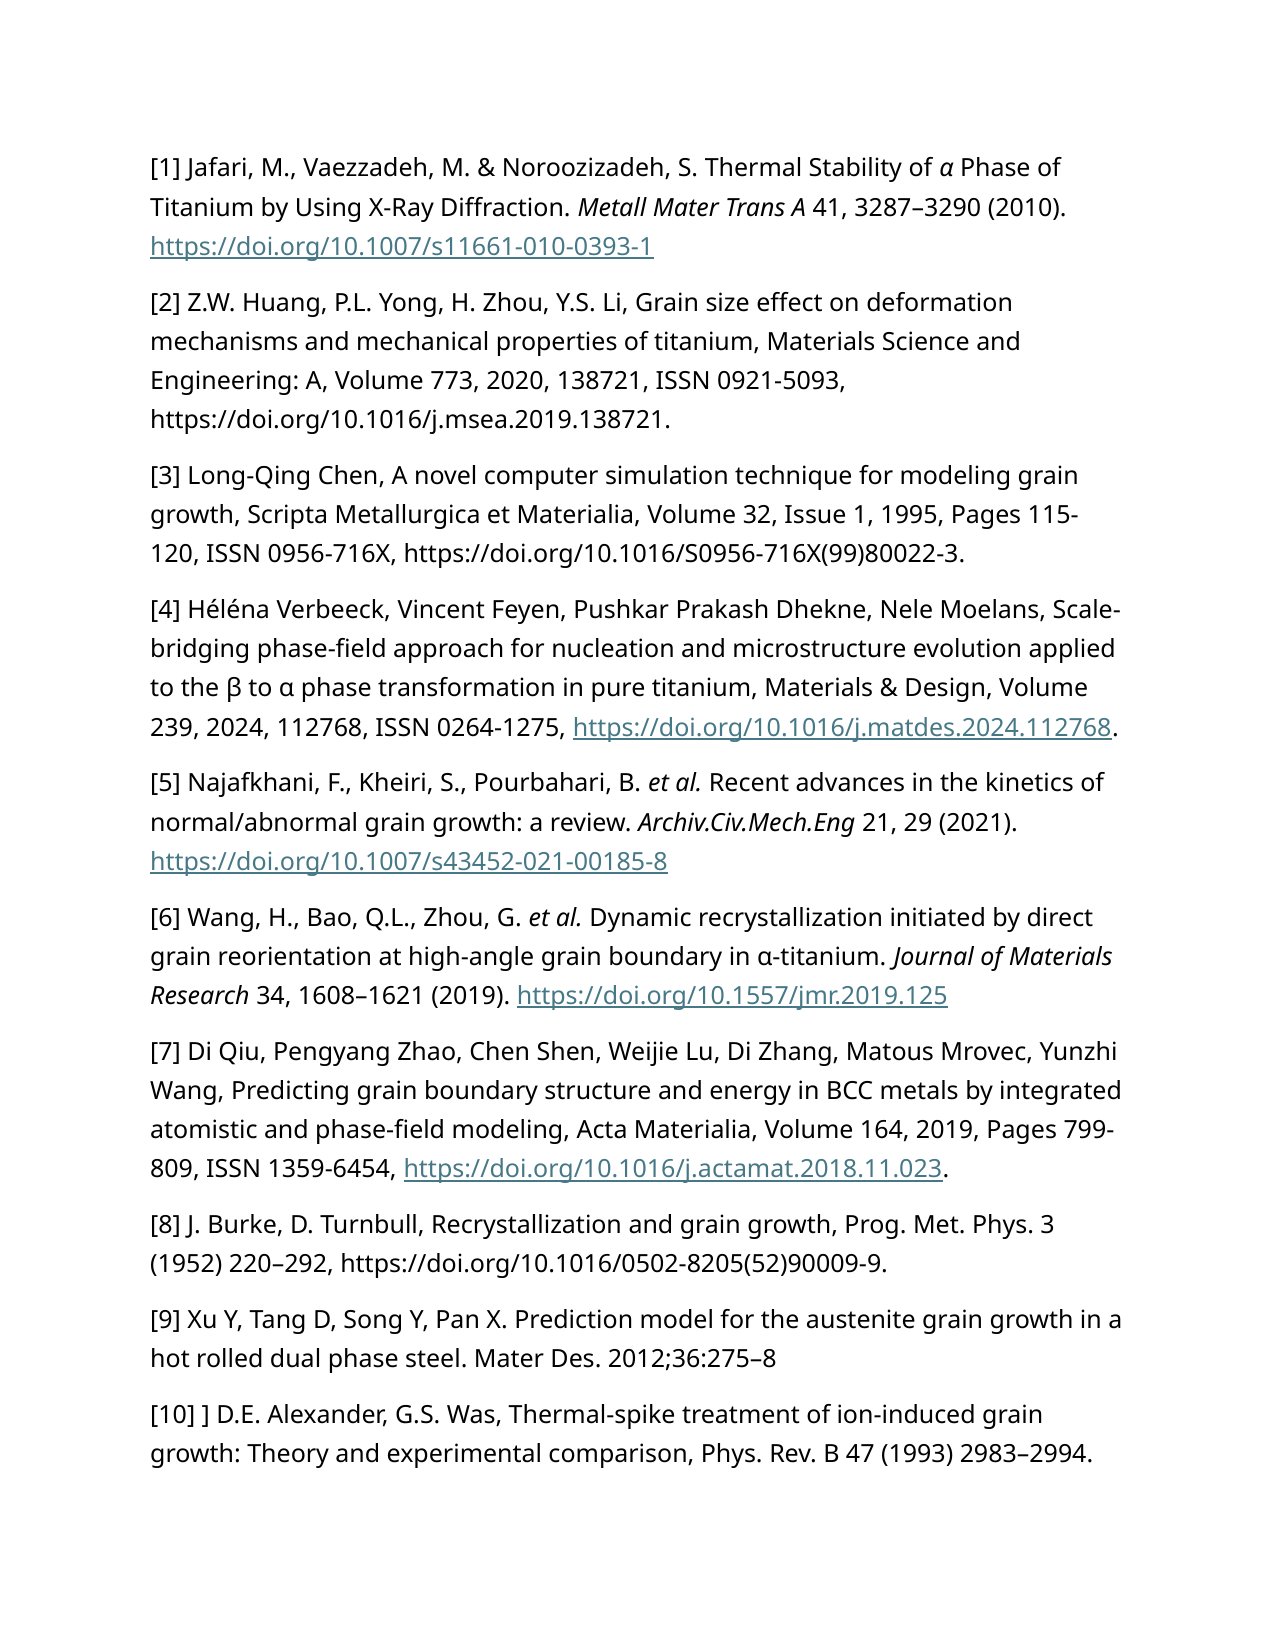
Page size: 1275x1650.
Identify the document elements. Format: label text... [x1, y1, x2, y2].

text [2] Z.W. Huang, P.L. Yong, H. Zhou, Y.S. Li, Grain size effect on deformation mechanisms and mechanical properties of titanium, Materials Science and Engineering: A, Volume 773, 2020, 138721, ISSN 0921-5093, https://doi.org/10.1016/j.msea.2019.138721. [150, 284, 1125, 436]
text [5] Najafkhani, F., Kheiri, S., Pourbahari, B. et al. Recent advances in the kinetics of normal/abnormal grain growth: a review. Archiv.Civ.Mech.Eng 21, 29 (2021). https://doi.org/10.1007/s43452-021-00185-8 [150, 765, 1125, 877]
text [8] J. Burke, D. Turnbull, Recrystallization and grain growth, Prog. Met. Phys. 3 (1952) 220–292, https://doi.org/10.1016/0502-8205(52)90009-9. [150, 1207, 1125, 1280]
text [1] Jafari, M., Vaezzadeh, M. & Noroozizadeh, S. Thermal Stability of α Phase of Titanium by Using X-Ray Diffraction. Metall Mater Trans A 41, 3287–3290 (2010). https://doi.org/10.1007/s11661-010-0393-1 [150, 150, 1125, 262]
text [6] Wang, H., Bao, Q.L., Zhou, G. et al. Dynamic recrystallization initiated by direct grain reorientation at high-angle grain boundary in α-titanium. Journal of Materials Research 34, 1608–1621 (2019). https://doi.org/10.1557/jmr.2019.125 [150, 899, 1125, 1012]
text [7] Di Qiu, Pengyang Zhao, Chen Shen, Weijie Lu, Di Zhang, Matous Mrovec, Yunzhi Wang, Predicting grain boundary structure and energy in BCC metals by integrated atomistic and phase-field modeling, Acta Materialia, Volume 164, 2019, Pages 799-809, ISSN 1359-6454, https://doi.org/10.1016/j.actamat.2018.11.023. [150, 1033, 1125, 1185]
text [9] Xu Y, Tang D, Song Y, Pan X. Prediction model for the austenite grain growth in a hot rolled dual phase steel. Mater Des. 2012;36:275–8 [150, 1302, 1125, 1375]
text [4] Héléna Verbeeck, Vincent Feyen, Pushkar Prakash Dhekne, Nele Moelans, Scale-bridging phase-field approach for nucleation and microstructure evolution applied to the β to α phase transformation in pure titanium, Materials & Design, Volume 239, 2024, 112768, ISSN 0264-1275, https://doi.org/10.1016/j.matdes.2024.112768. [150, 592, 1125, 743]
text [3] Long-Qing Chen, A novel computer simulation technique for modeling grain growth, Scripta Metallurgica et Materialia, Volume 32, Issue 1, 1995, Pages 115-120, ISSN 0956-716X, https://doi.org/10.1016/S0956-716X(99)80022-3. [150, 457, 1125, 570]
text [10] ] D.E. Alexander, G.S. Was, Thermal-spike treatment of ion-induced grain growth: Theory and experimental comparison, Phys. Rev. B 47 (1993) 2983–2994. [150, 1397, 1125, 1470]
